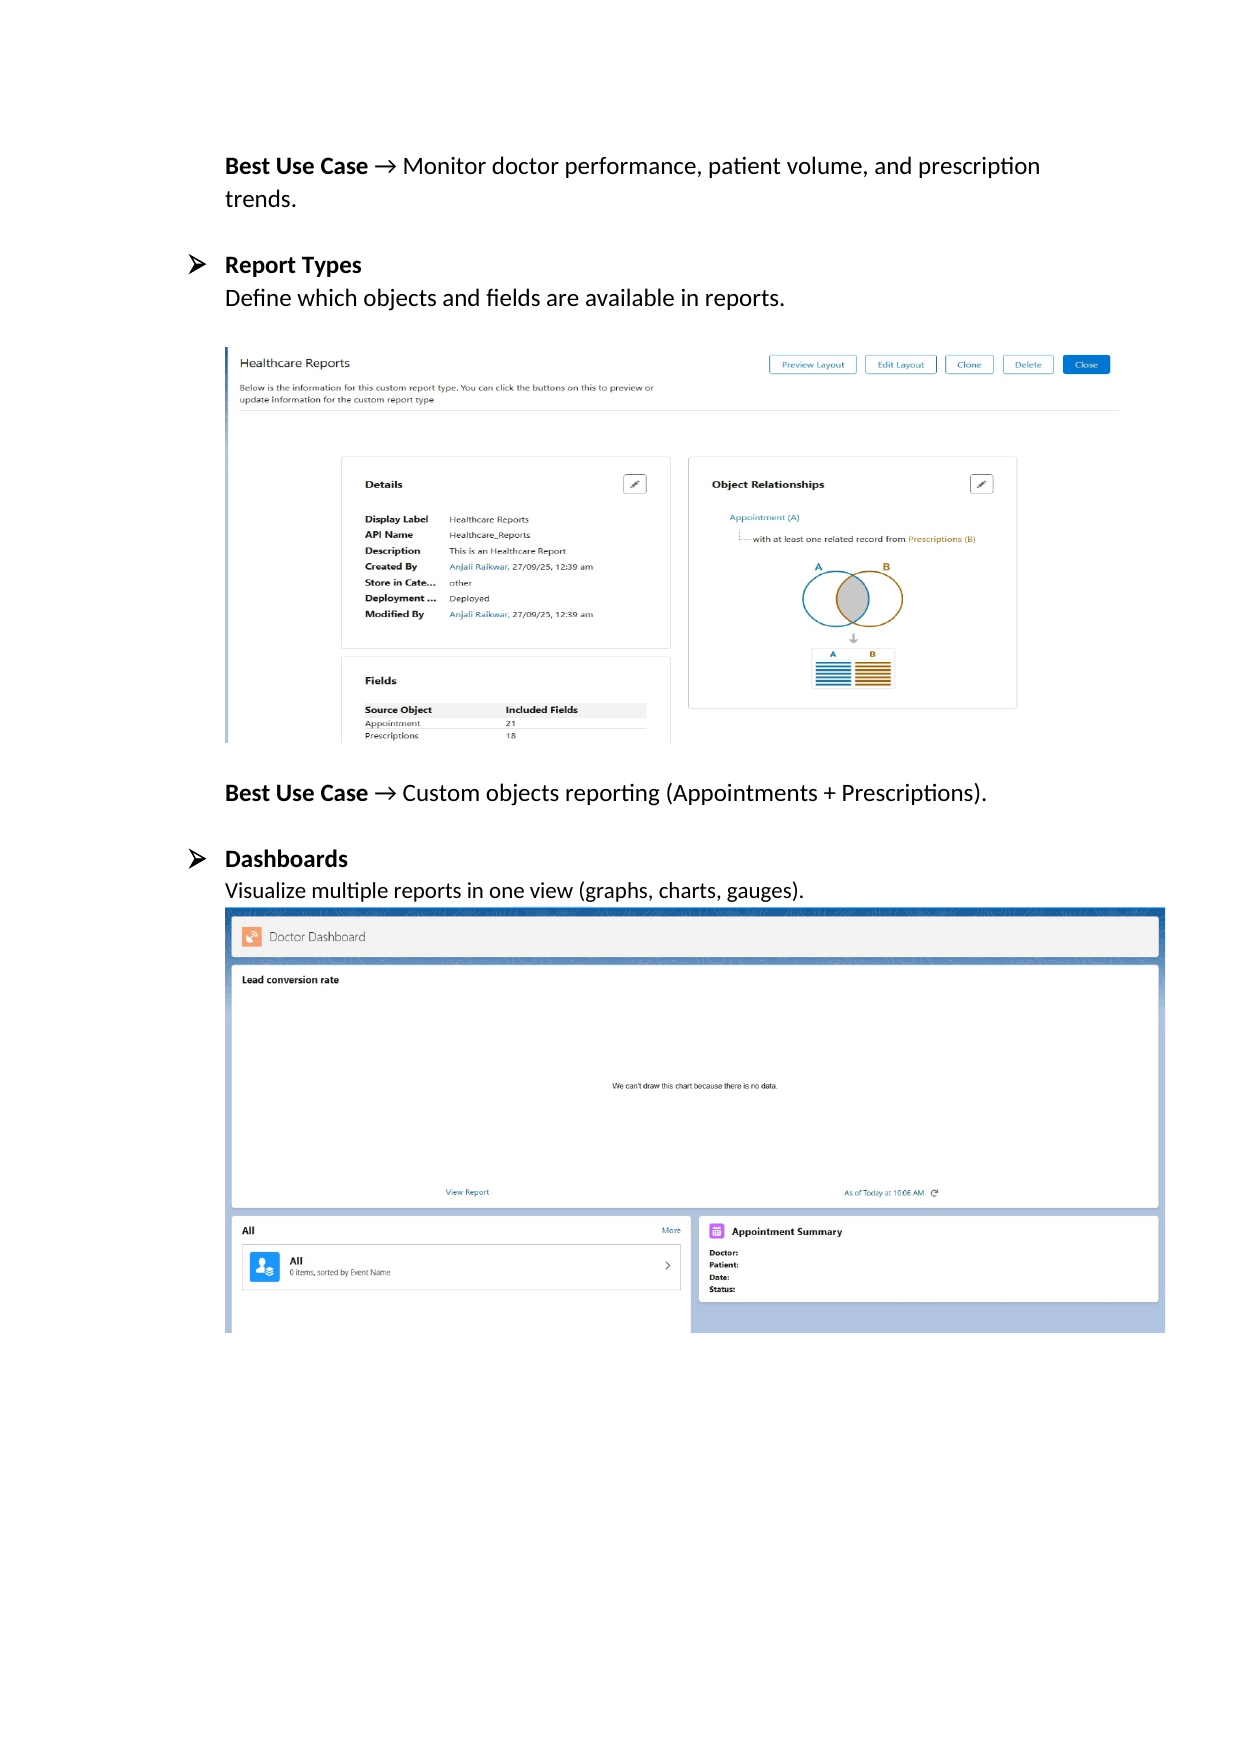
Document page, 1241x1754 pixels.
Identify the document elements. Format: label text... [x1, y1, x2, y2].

list Define which objects and fields are available in reports. [225, 282, 1090, 312]
list Best Use Case → Monitor doctor performance, patient volume, and prescription trends. [225, 150, 1090, 213]
picture [225, 906, 1166, 1333]
list Best Use Case → Custom objects reporting (Appointments + Prescriptions). [225, 778, 1090, 808]
list Visualize multiple reports in one view (graphs, charts, gauges). [225, 876, 1090, 904]
picture [225, 347, 1129, 743]
list Dashboards [187, 843, 1090, 874]
list Report Types [187, 249, 1090, 279]
